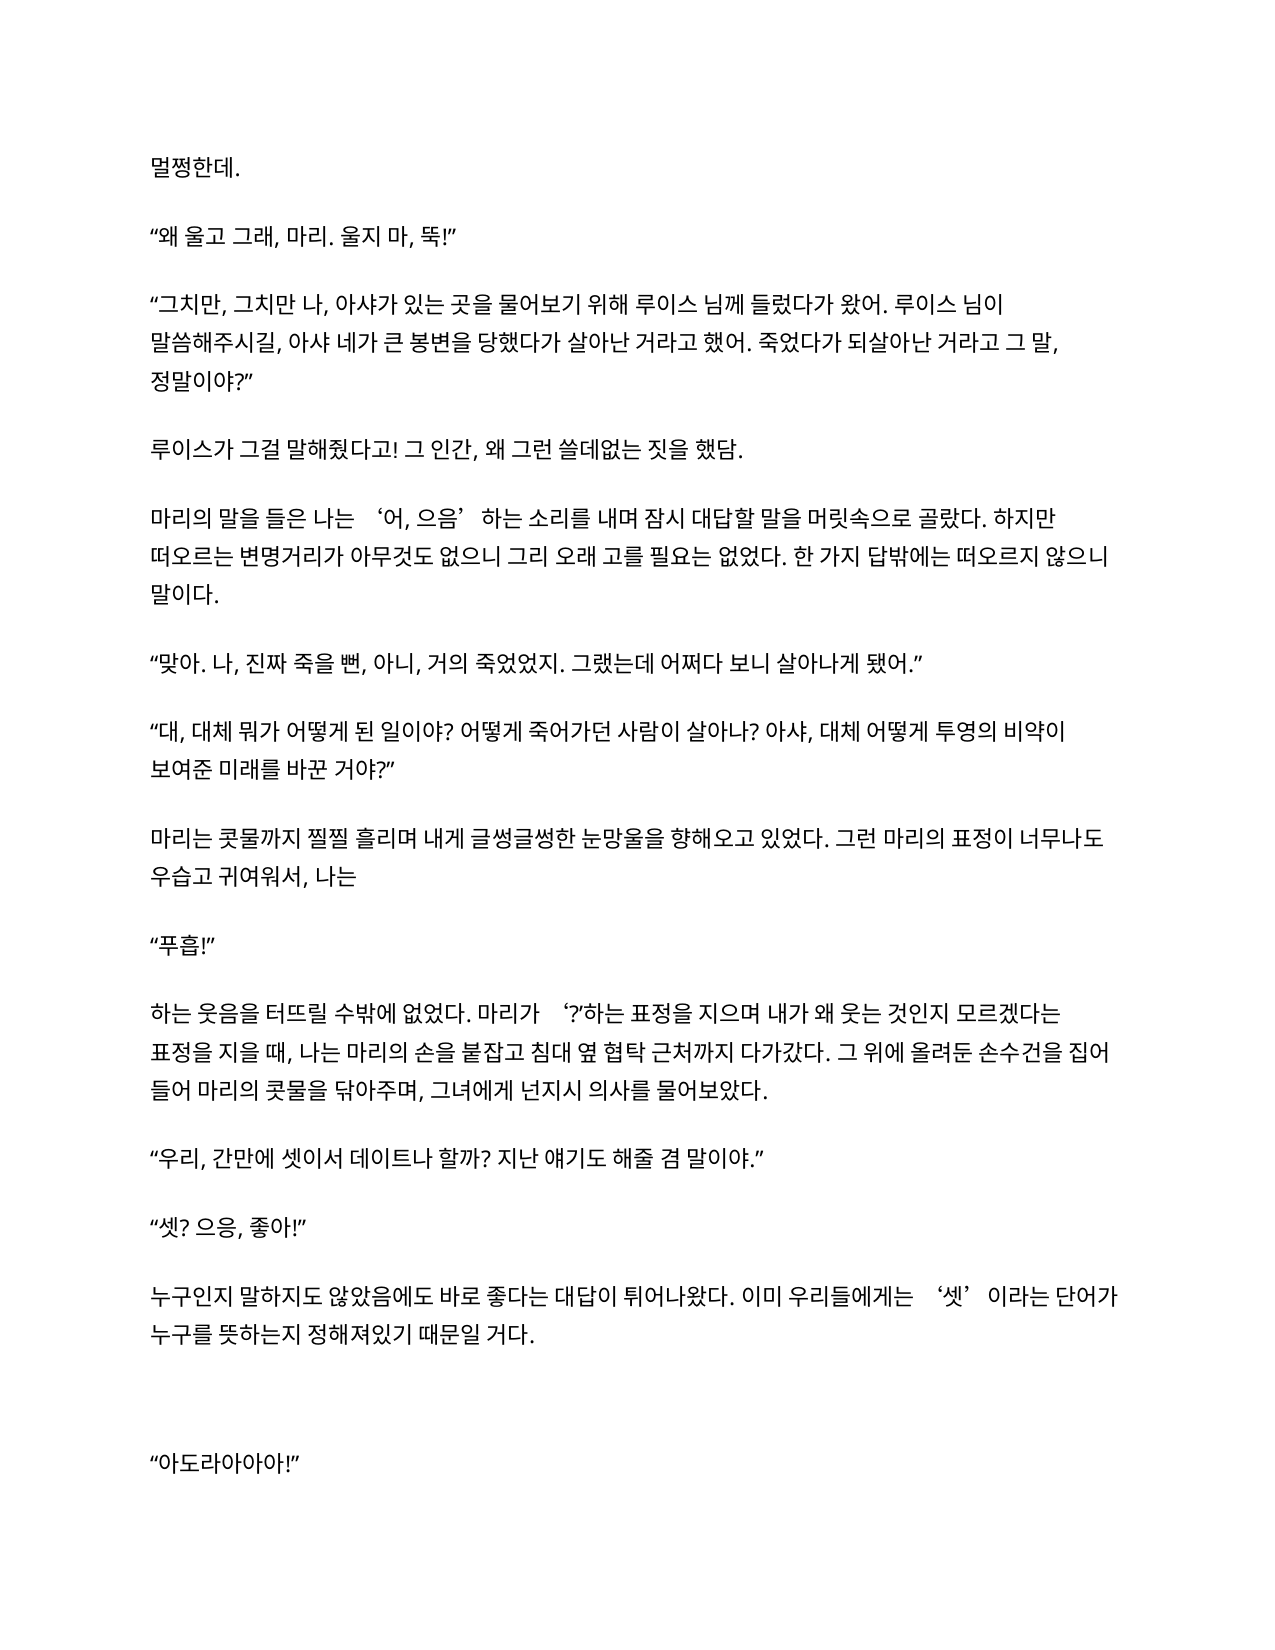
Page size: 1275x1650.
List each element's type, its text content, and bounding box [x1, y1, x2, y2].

text “맞아. 나, 진짜 죽을 뻔, 아니, 거의 죽었었지. 그랬는데 어쩌다 보니 살아나게 됐어.” [150, 646, 1125, 679]
text “우리, 간만에 셋이서 데이트나 할까? 지난 얘기도 해줄 겸 말이야.” [150, 1141, 1125, 1174]
text “그치만, 그치만 나, 아샤가 있는 곳을 물어보기 위해 루이스 님께 들렀다가 왔어. 루이스 님이 말씀해주시길, 아샤 네가 큰 봉변을 당했다가 살아난 거라고 했어. 죽었다가 되살아난 거라고 그 말, 정말이야?” [150, 287, 1125, 397]
text “아도라아아아!” [150, 1446, 1125, 1479]
text “왜 울고 그래, 마리. 울지 마, 뚝!” [150, 218, 1125, 252]
text “셋? 으응, 좋아!” [150, 1210, 1125, 1243]
text 하는 웃음을 터뜨릴 수밖에 없었다. 마리가 ‘?’하는 표정을 지으며 내가 왜 웃는 것인지 모르겠다는 표정을 지을 때, 나는 마리의 손을 붙잡고 침대 옆 협탁 근처까지 다가갔다. 그 위에 올려둔 손수건을 집어 들어 마리의 콧물을 닦아주며, 그녀에게 넌지시 의사를 물어보았다. [150, 996, 1125, 1106]
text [150, 150, 1125, 183]
text 루이스가 그걸 말해줬다고! 그 인간, 왜 그런 쓸데없는 짓을 했담. [150, 432, 1125, 465]
text “푸흡!” [150, 928, 1125, 961]
text 마리는 콧물까지 찔찔 흘리며 내게 글썽글썽한 눈망울을 향해오고 있었다. 그런 마리의 표정이 너무나도 우습고 귀여워서, 나는 [150, 821, 1125, 892]
text “대, 대체 뭐가 어떻게 된 일이야? 어떻게 죽어가던 사람이 살아나? 아샤, 대체 어떻게 투영의 비약이 보여준 미래를 바꾼 거야?” [150, 714, 1125, 786]
text 마리의 말을 들은 나는 ‘어, 으음’하는 소리를 내며 잠시 대답할 말을 머릿속으로 골랐다. 하지만 떠오르는 변명거리가 아무것도 없으니 그리 오래 고를 필요는 없었다. 한 가지 답밖에는 떠오르지 않으니 말이다. [150, 501, 1125, 610]
text 누구인지 말하지도 않았음에도 바로 좋다는 대답이 튀어나왔다. 이미 우리들에게는 ‘셋’이라는 단어가 누구를 뜻하는지 정해져있기 때문일 거다. [150, 1278, 1125, 1350]
